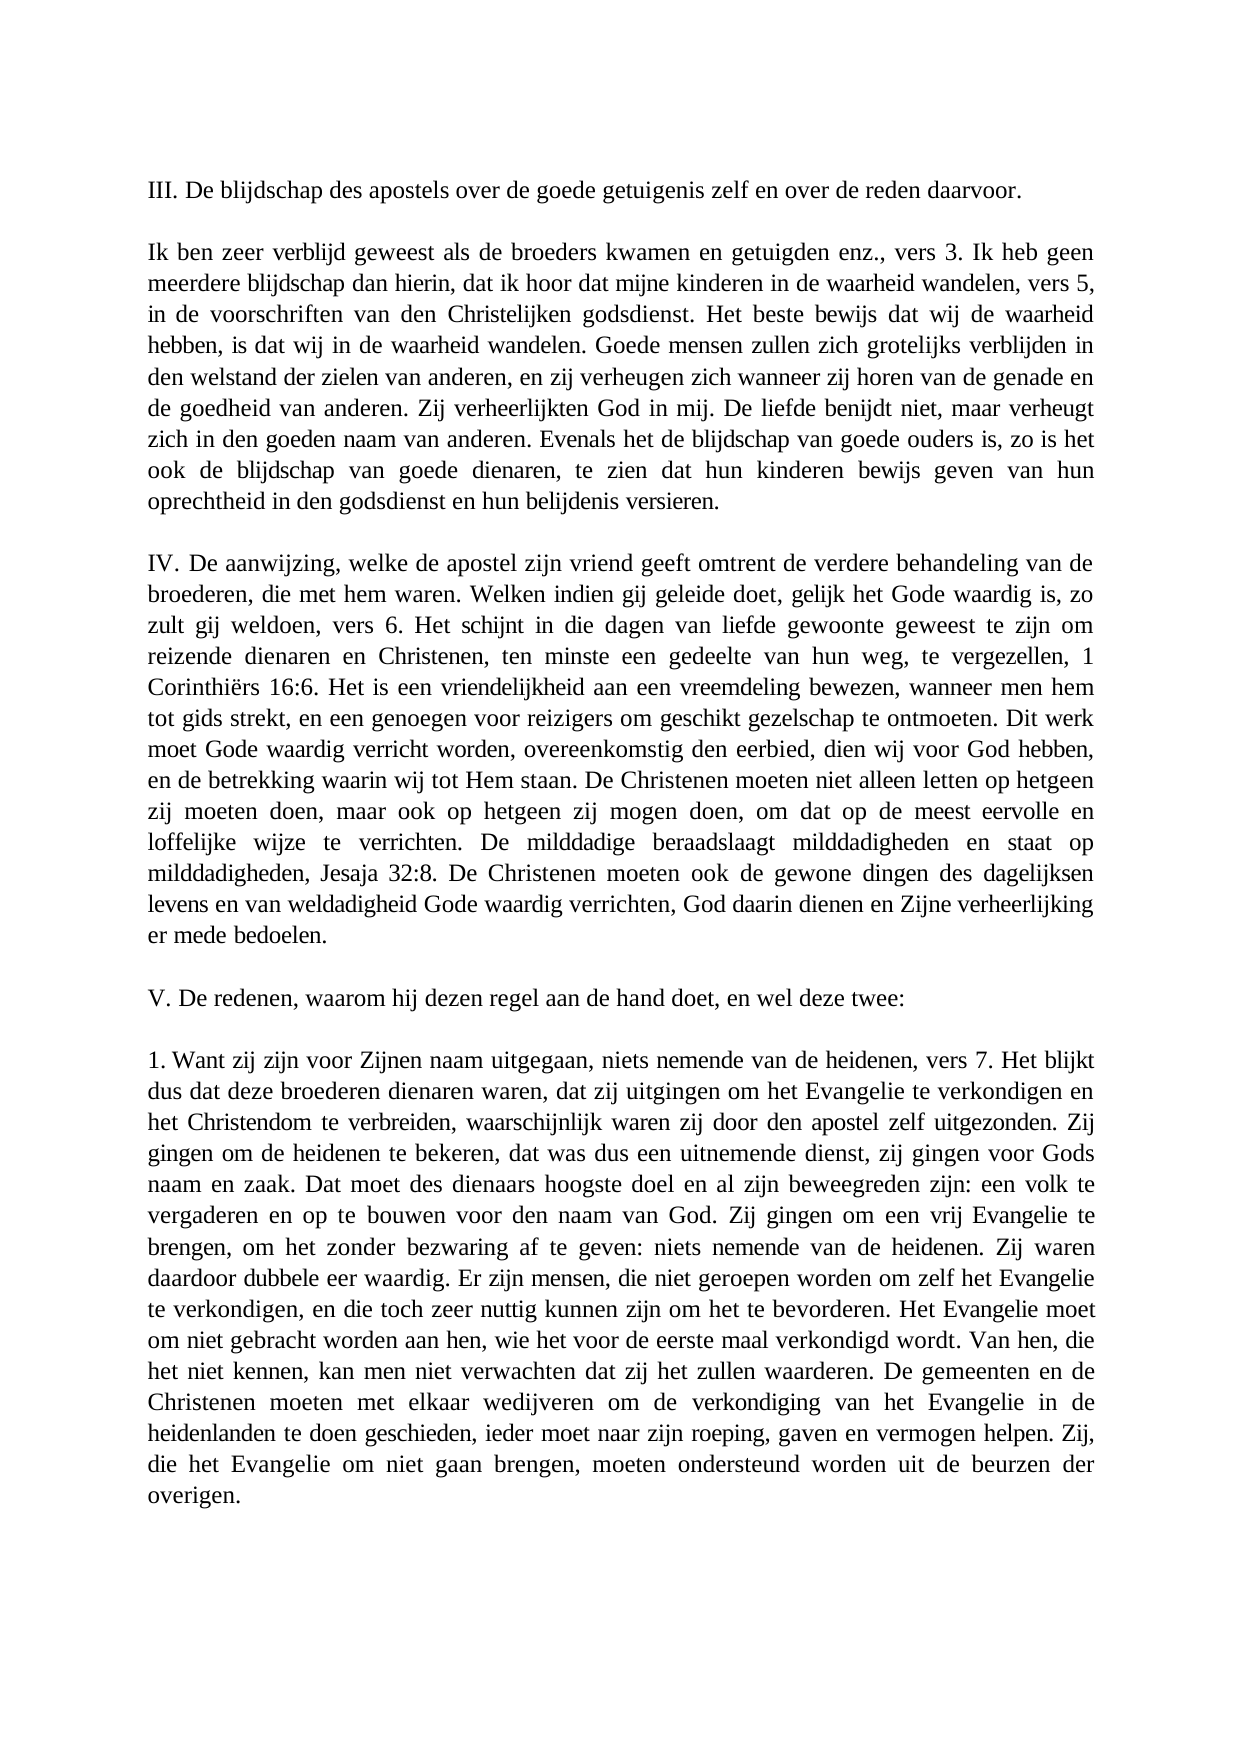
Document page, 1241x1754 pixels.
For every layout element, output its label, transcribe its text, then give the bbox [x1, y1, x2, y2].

text V. De redenen, waarom hij dezen regel aan de hand doet, en wel deze twee: [147, 983, 1107, 1012]
text Ik ben zeer verblijd geweest als de broeders kwamen en getuigden enz., vers 3. Ik heb geen meerdere blijdschap dan hierin, dat ik hoor dat mijne kinderen in de waarheid wandelen, vers 5, in de voorschriften van den Christelijken godsdienst. Het beste bewijs dat wij de waarheid hebben, is dat wij in de waarheid wandelen. Goede mensen zullen zich grotelijks verblijden in den welstand der zielen van anderen, en zij verheugen zich wanneer zij horen van de genade en de goedheid van anderen. Zij verheerlijkten God in mij. De liefde benijdt niet, maar verheugt zich in den goeden naam van anderen. Evenals het de blijdschap van goede ouders is, zo is het ook de blijdschap van goede dienaren, te zien dat hun kinderen bewijs geven van hun oprechtheid in den godsdienst en hun belijdenis versieren. [147, 237, 1095, 514]
text IV. De aanwijzing, welke de apostel zijn vriend geeft omtrent de verdere behandeling van de broederen, die met hem waren. Welken indien gij geleide doet, gelijk het Gode waardig is, zo zult gij weldoen, vers 6. Het schijnt in die dagen van liefde gewoonte geweest te zijn om reizende dienaren en Christenen, ten minste een gedeelte van hun weg, te vergezellen, 1 Corinthiërs 16:6. Het is een vriendelijkheid aan een vreemdeling bewezen, wanneer men hem tot gids strekt, en een genoegen voor reizigers om geschikt gezelschap te ontmoeten. Dit werk moet Gode waardig verricht worden, overeenkomstig den eerbied, dien wij voor God hebben, en de betrekking waarin wij tot Hem staan. De Christenen moeten niet alleen letten op hetgeen zij moeten doen, maar ook op hetgeen zij mogen doen, om dat op de meest eervolle en loffelijke wijze te verrichten. De milddadige beraadslaagt milddadigheden en staat op milddadigheden, Jesaja 32:8. De Christenen moeten ook de gewone dingen des dagelijksen levens en van weldadigheid Gode waardig verrichten, God daarin dienen en Zijne verheerlijking er mede bedoelen. [147, 548, 1094, 949]
text 1. Want zij zijn voor Zijnen naam uitgegaan, niets nemende van de heidenen, vers 7. Het blijkt dus dat deze broederen dienaren waren, dat zij uitgingen om het Evangelie te verkondigen en het Christendom te verbreiden, waarschijnlijk waren zij door den apostel zelf uitgezonden. Zij gingen om de heidenen te bekeren, dat was dus een uitnemende dienst, zij gingen voor Gods naam en zaak. Dat moet des dienaars hoogste doel en al zijn beweegreden zijn: een volk te vergaderen en op te bouwen voor den naam van God. Zij gingen om een vrij Evangelie te brengen, om het zonder bezwaring af te geven: niets nemende van de heidenen. Zij waren daardoor dubbele eer waardig. Er zijn mensen, die niet geroepen worden om zelf het Evangelie te verkondigen, en die toch zeer nuttig kunnen zijn om het te bevorderen. Het Evangelie moet om niet gebracht worden aan hen, wie het voor de eerste maal verkondigd wordt. Van hen, die het niet kennen, kan men niet verwachten dat zij het zullen waarderen. De gemeenten en de Christenen moeten met elkaar wedijveren om de verkondiging van het Evangelie in de heidenlanden te doen geschieden, ieder moet naar zijn roeping, gaven en vermogen helpen. Zij, die het Evangelie om niet gaan brengen, moeten ondersteund worden uit de beurzen der overigen. [147, 1045, 1095, 1509]
text III. De blijdschap des apostels over de goede getuigenis zelf en over de reden daarvoor. [147, 175, 1107, 204]
